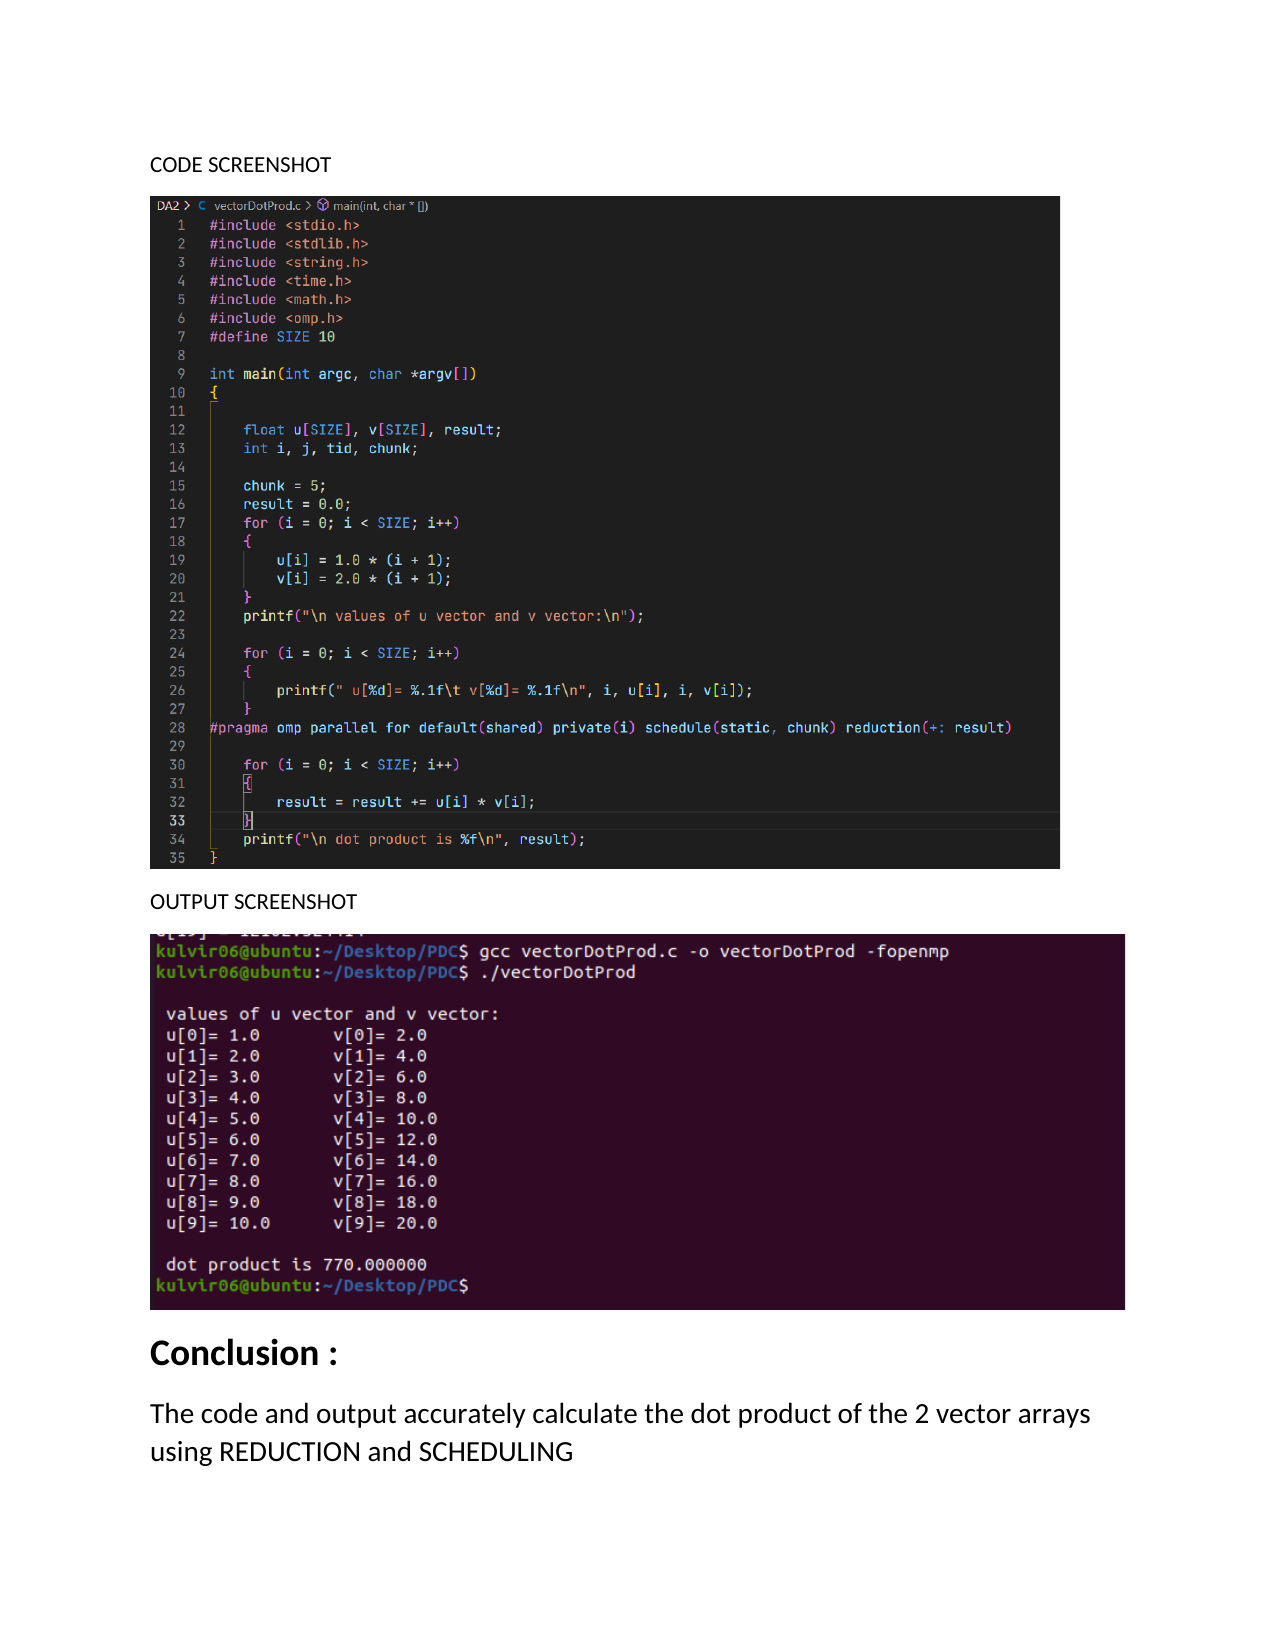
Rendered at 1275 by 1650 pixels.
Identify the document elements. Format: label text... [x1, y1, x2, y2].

text The code and output accurately calculate the dot product of the 2 vector arrays using REDUCTION and SCHEDULING [150, 1395, 1125, 1469]
picture [150, 196, 1060, 869]
text Conclusion : [150, 1329, 1125, 1374]
picture [150, 934, 1125, 1310]
text CODE SCREENSHOT [150, 150, 1125, 178]
text OUTPUT SCREENSHOT [150, 887, 1125, 915]
